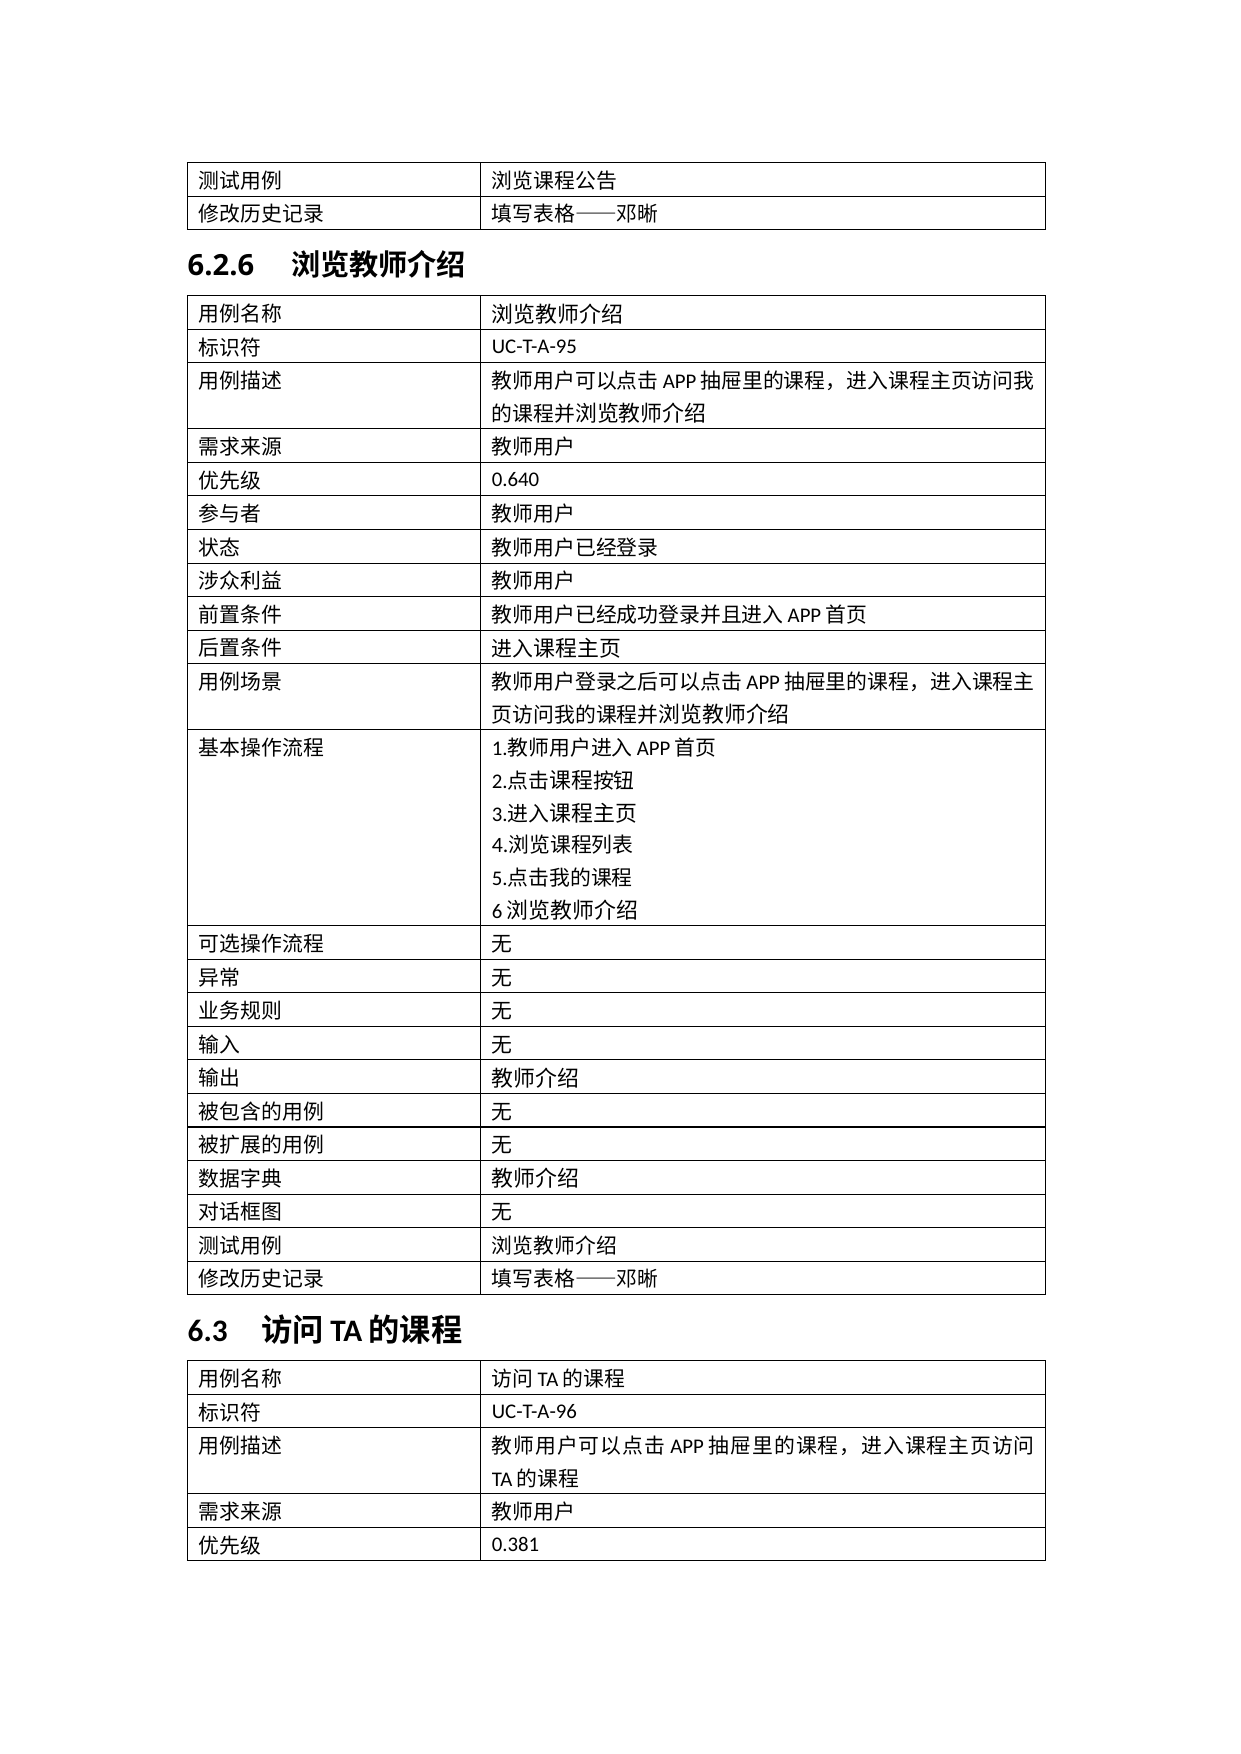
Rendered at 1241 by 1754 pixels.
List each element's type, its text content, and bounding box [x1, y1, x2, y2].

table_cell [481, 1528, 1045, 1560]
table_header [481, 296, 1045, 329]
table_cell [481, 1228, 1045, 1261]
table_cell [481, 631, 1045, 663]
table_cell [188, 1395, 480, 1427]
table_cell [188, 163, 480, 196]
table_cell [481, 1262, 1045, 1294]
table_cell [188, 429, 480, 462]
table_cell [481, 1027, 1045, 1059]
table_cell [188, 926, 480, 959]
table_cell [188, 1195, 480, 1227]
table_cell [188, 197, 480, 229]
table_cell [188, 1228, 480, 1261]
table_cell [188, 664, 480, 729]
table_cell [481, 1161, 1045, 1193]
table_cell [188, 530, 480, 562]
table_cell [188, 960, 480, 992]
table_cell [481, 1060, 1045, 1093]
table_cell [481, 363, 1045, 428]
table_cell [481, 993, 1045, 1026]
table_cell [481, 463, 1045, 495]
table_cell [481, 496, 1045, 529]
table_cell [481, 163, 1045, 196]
text 访问TA的课程 [187, 1295, 1053, 1360]
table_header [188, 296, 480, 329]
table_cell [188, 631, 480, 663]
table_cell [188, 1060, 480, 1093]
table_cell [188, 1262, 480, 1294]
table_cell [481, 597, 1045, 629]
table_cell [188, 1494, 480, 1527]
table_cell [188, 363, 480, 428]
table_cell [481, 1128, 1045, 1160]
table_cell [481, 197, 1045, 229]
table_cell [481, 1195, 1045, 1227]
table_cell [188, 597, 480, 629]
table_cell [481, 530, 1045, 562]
text 浏览教师介绍 [187, 230, 1053, 295]
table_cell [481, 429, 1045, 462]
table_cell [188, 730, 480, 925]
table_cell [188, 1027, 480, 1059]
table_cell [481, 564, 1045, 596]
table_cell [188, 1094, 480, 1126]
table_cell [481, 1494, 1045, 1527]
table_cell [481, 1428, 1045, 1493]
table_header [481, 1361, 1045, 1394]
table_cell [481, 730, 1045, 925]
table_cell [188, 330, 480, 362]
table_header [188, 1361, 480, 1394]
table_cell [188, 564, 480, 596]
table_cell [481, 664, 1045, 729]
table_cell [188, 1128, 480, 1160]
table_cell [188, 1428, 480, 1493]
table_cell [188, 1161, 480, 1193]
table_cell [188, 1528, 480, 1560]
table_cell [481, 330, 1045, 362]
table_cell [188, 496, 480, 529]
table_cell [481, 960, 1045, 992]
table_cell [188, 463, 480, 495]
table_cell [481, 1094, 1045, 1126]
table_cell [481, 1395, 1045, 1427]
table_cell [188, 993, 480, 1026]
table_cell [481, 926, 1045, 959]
